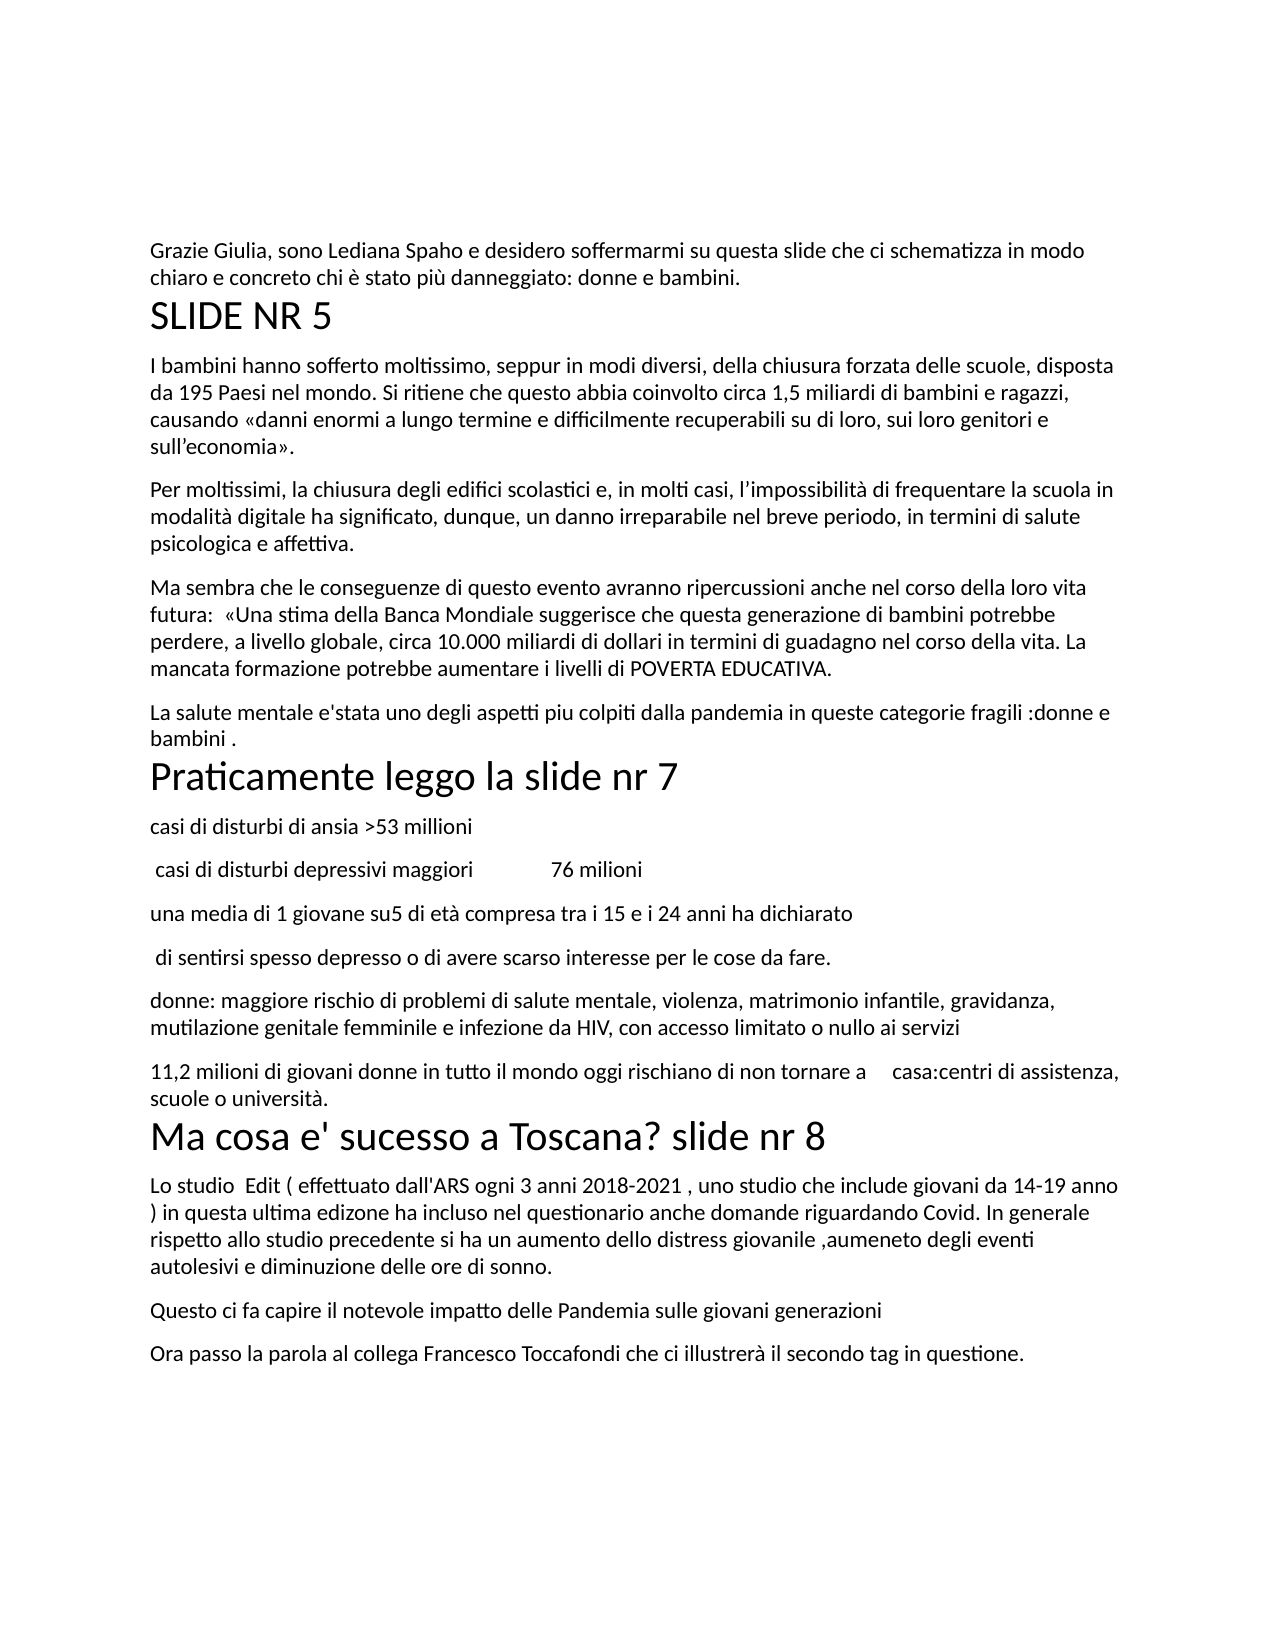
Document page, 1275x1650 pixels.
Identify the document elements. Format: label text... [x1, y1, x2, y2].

text una media di 1 giovane su5 di età compresa tra i 15 e i 24 anni ha dichiarato [150, 900, 1125, 927]
text Ma sembra che le conseguenze di questo evento avranno ripercussioni anche nel corso della loro vita futura: «Una stima della Banca Mondiale suggerisce che questa generazione di bambini potrebbe perdere, a livello globale, circa 10.000 miliardi di dollari in termini di guadagno nel corso della vita. La mancata formazione potrebbe aumentare i livelli di POVERTA EDUCATIVA. [150, 574, 1125, 682]
text Ora passo la parola al collega Francesco Toccafondi che ci illustrerà il secondo tag in questione. [150, 1340, 1125, 1367]
text casi di disturbi depressivi maggiori 76 milioni [150, 856, 1125, 883]
text Praticamente leggo la slide nr 7 [150, 769, 1125, 796]
text casi di disturbi di ansia >53 millioni [150, 813, 1125, 839]
text Grazie Giulia, sono Lediana Spaho e desidero soffermarmi su questa slide che ci schematizza in modo chiaro e concreto chi è stato più danneggiato: donne e bambini. [150, 237, 1125, 291]
text I bambini hanno sofferto moltissimo, seppur in modi diversi, della chiusura forzata delle scuole, disposta da 195 Paesi nel mondo. Si ritiene che questo abbia coinvolto circa 1,5 miliardi di bambini e ragazzi, causando «danni enormi a lungo termine e difficilmente recuperabili su di loro, sui loro genitori e sull’economia». [150, 352, 1125, 459]
text di sentirsi spesso depresso o di avere scarso interesse per le cose da fare. [150, 943, 1125, 971]
text Questo ci fa capire il notevole impatto delle Pandemia sulle giovani generazioni [150, 1297, 1125, 1324]
text Per moltissimi, la chiusura degli edifici scolastici e, in molti casi, l’impossibilità di frequentare la scuola in modalità digitale ha significato, dunque, un danno irreparabile nel breve periodo, in termini di salute psicologica e affettiva. [150, 476, 1125, 557]
text Ma cosa e' sucesso a Toscana? slide nr 8 [150, 1128, 1125, 1155]
text Lo studio Edit ( effettuato dall'ARS ogni 3 anni 2018-2021 , uno studio che include giovani da 14-19 anno ) in questa ultima edizone ha incluso nel questionario anche domande riguardando Covid. In generale rispetto allo studio precedente si ha un aumento dello distress giovanile ,aumeneto degli eventi autolesivi e diminuzione delle ore di sonno. [150, 1172, 1125, 1280]
text donne: maggiore rischio di problemi di salute mentale, violenza, matrimonio infantile, gravidanza, mutilazione genitale femminile e infezione da HIV, con accesso limitato o nullo ai servizi [150, 987, 1125, 1041]
text SLIDE NR 5 [150, 308, 1125, 335]
text 11,2 milioni di giovani donne in tutto il mondo oggi rischiano di non tornare a casa:centri di assistenza, scuole o università. [150, 1058, 1125, 1112]
text La salute mentale e'stata uno degli aspetti piu colpiti dalla pandemia in queste categorie fragili :donne e bambini . [150, 698, 1125, 752]
